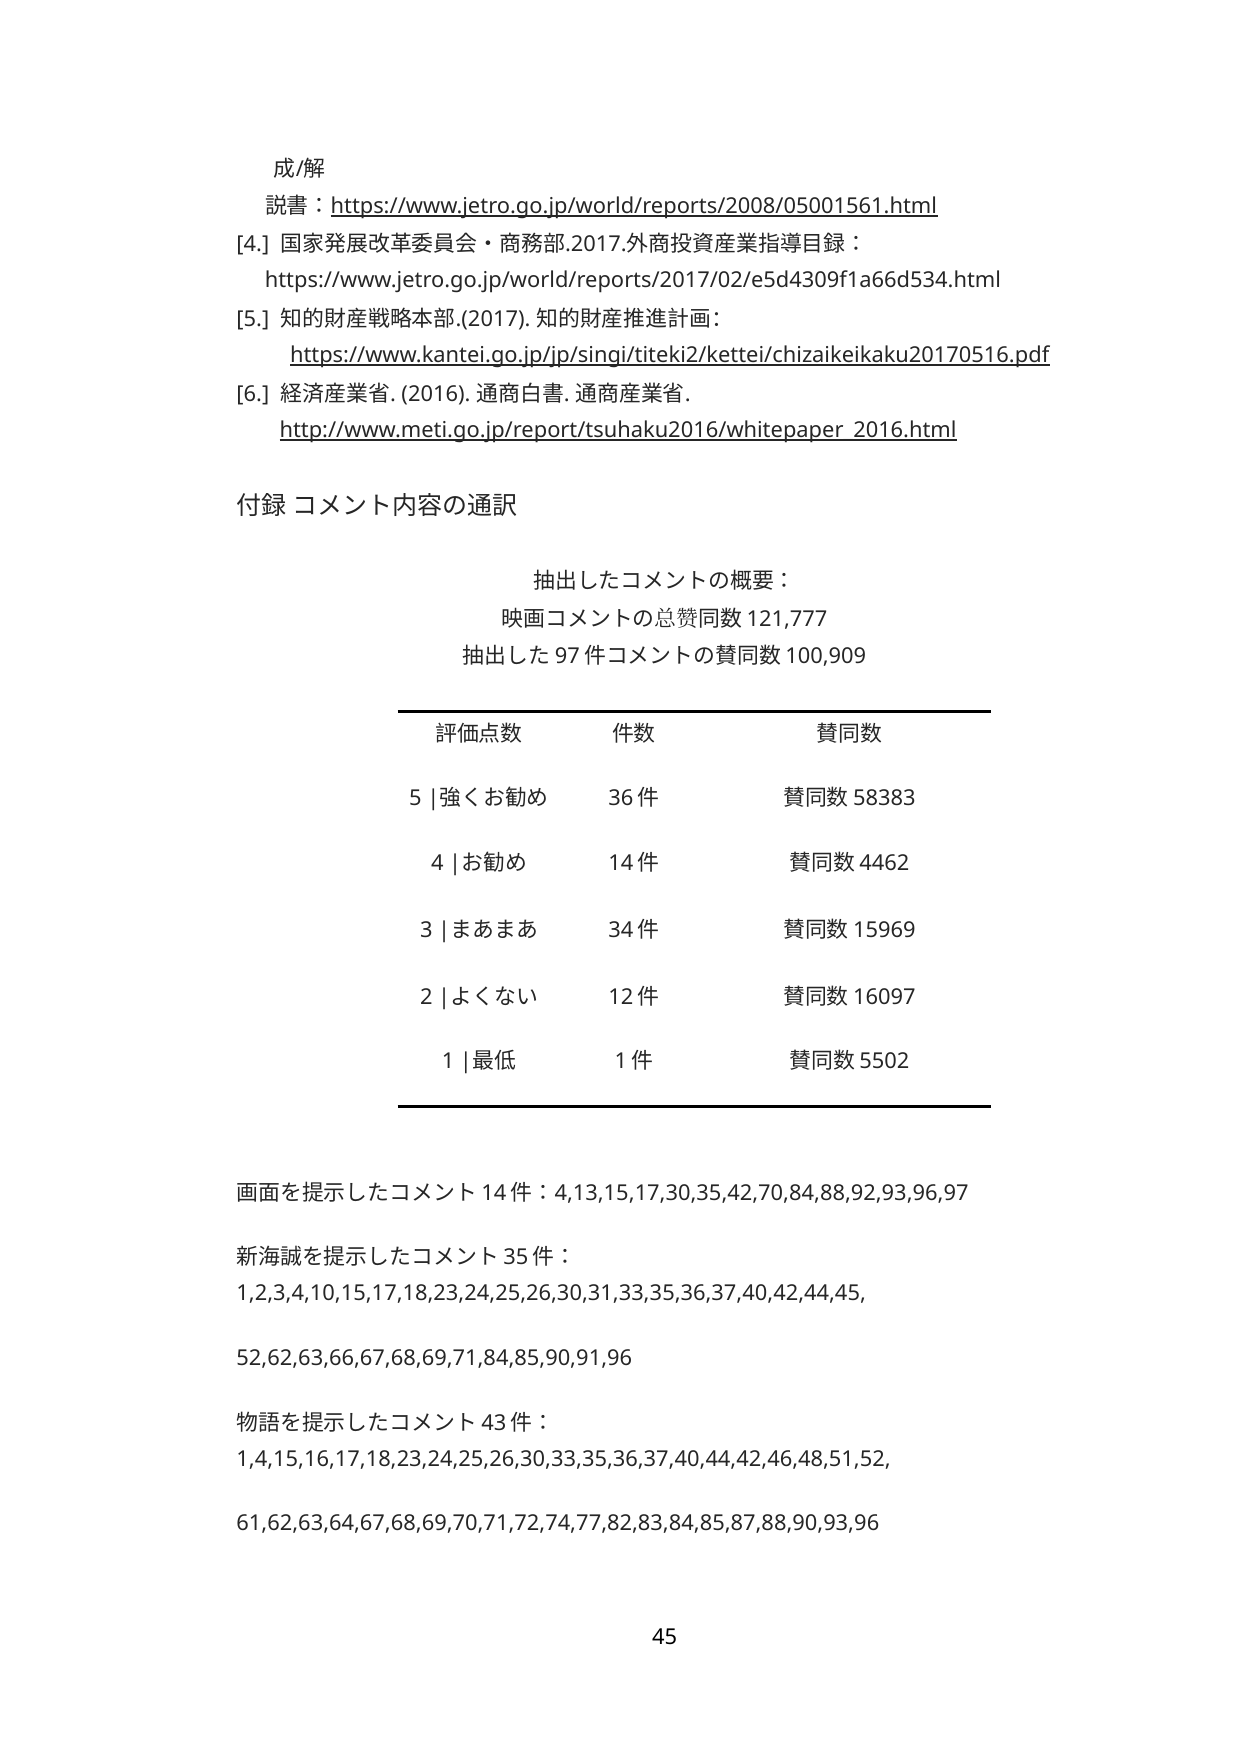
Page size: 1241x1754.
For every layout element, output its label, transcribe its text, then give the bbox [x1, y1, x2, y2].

table_cell 賛同数5502 [708, 1040, 991, 1104]
text [5.] 知的財産戦略本部.(2017). 知的財産推進計画： [236, 298, 1092, 335]
table_cell 14件 [560, 842, 707, 906]
text http://www.meti.go.jp/report/tsuhaku2016/whitepaper_2016.html [236, 410, 1092, 448]
table_cell 3 |まあまあ [398, 906, 560, 976]
table_cell 賛同数4462 [708, 842, 991, 906]
table_cell 1 |最低 [398, 1040, 560, 1104]
text 説書：https://www.jetro.go.jp/world/reports/2008/05001561.html [236, 185, 1092, 223]
text 物語を提示したコメント43件：1,4,15,16,17,18,23,24,25,26,30,33,35,36,37,40,44,42,46,48,51,52, [236, 1402, 1092, 1477]
table_cell 34件 [560, 906, 707, 976]
table_header 評価点数 [398, 713, 560, 777]
table_header 賛同数 [708, 713, 991, 777]
text 画面を提示したコメント14件：4,13,15,17,30,35,42,70,84,88,92,93,96,97 [236, 1172, 1092, 1209]
table_cell 1件 [560, 1040, 707, 1104]
table_cell 2 |よくない [398, 976, 560, 1040]
text [6.] 経済産業省. (2016). 通商白書. 通商産業省. [236, 373, 1092, 410]
text 抽出した97件コメントの賛同数100,909 [236, 635, 1092, 673]
table_header 件数 [560, 713, 707, 777]
table_cell 5 |強くお勧め [398, 778, 560, 842]
text 52,62,63,66,67,68,69,71,84,85,90,91,96 [236, 1338, 1092, 1375]
text 映画コメントの总赞同数121,777 [236, 598, 1092, 635]
table_cell 賛同数15969 [708, 906, 991, 976]
table_cell 賛同数58383 [708, 778, 991, 842]
table_cell 12件 [560, 976, 707, 1040]
text 新海誠を提示したコメント35件：1,2,3,4,10,15,17,18,23,24,25,26,30,31,33,35,36,37,40,42,44,45, [236, 1236, 1092, 1311]
text [4.] 国家発展改革委員会・商務部.2017.外商投資産業指導目録： [236, 223, 1092, 260]
text https://www.jetro.go.jp/world/reports/2017/02/e5d4309f1a66d534.html [236, 260, 1092, 298]
text 61,62,63,64,67,68,69,70,71,72,74,77,82,83,84,85,87,88,90,93,96 [236, 1503, 1092, 1541]
table_cell 賛同数16097 [708, 976, 991, 1040]
table_cell 36件 [560, 778, 707, 842]
text 抽出したコメントの概要： [236, 560, 1092, 598]
subtitle 付録 コメント内容の通訳 [236, 485, 1092, 523]
text https://www.kantei.go.jp/jp/singi/titeki2/kettei/chizaikeikaku20170516.pdf [236, 335, 1092, 373]
table_cell 4 |お勧め [398, 842, 560, 906]
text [236, 148, 1092, 185]
